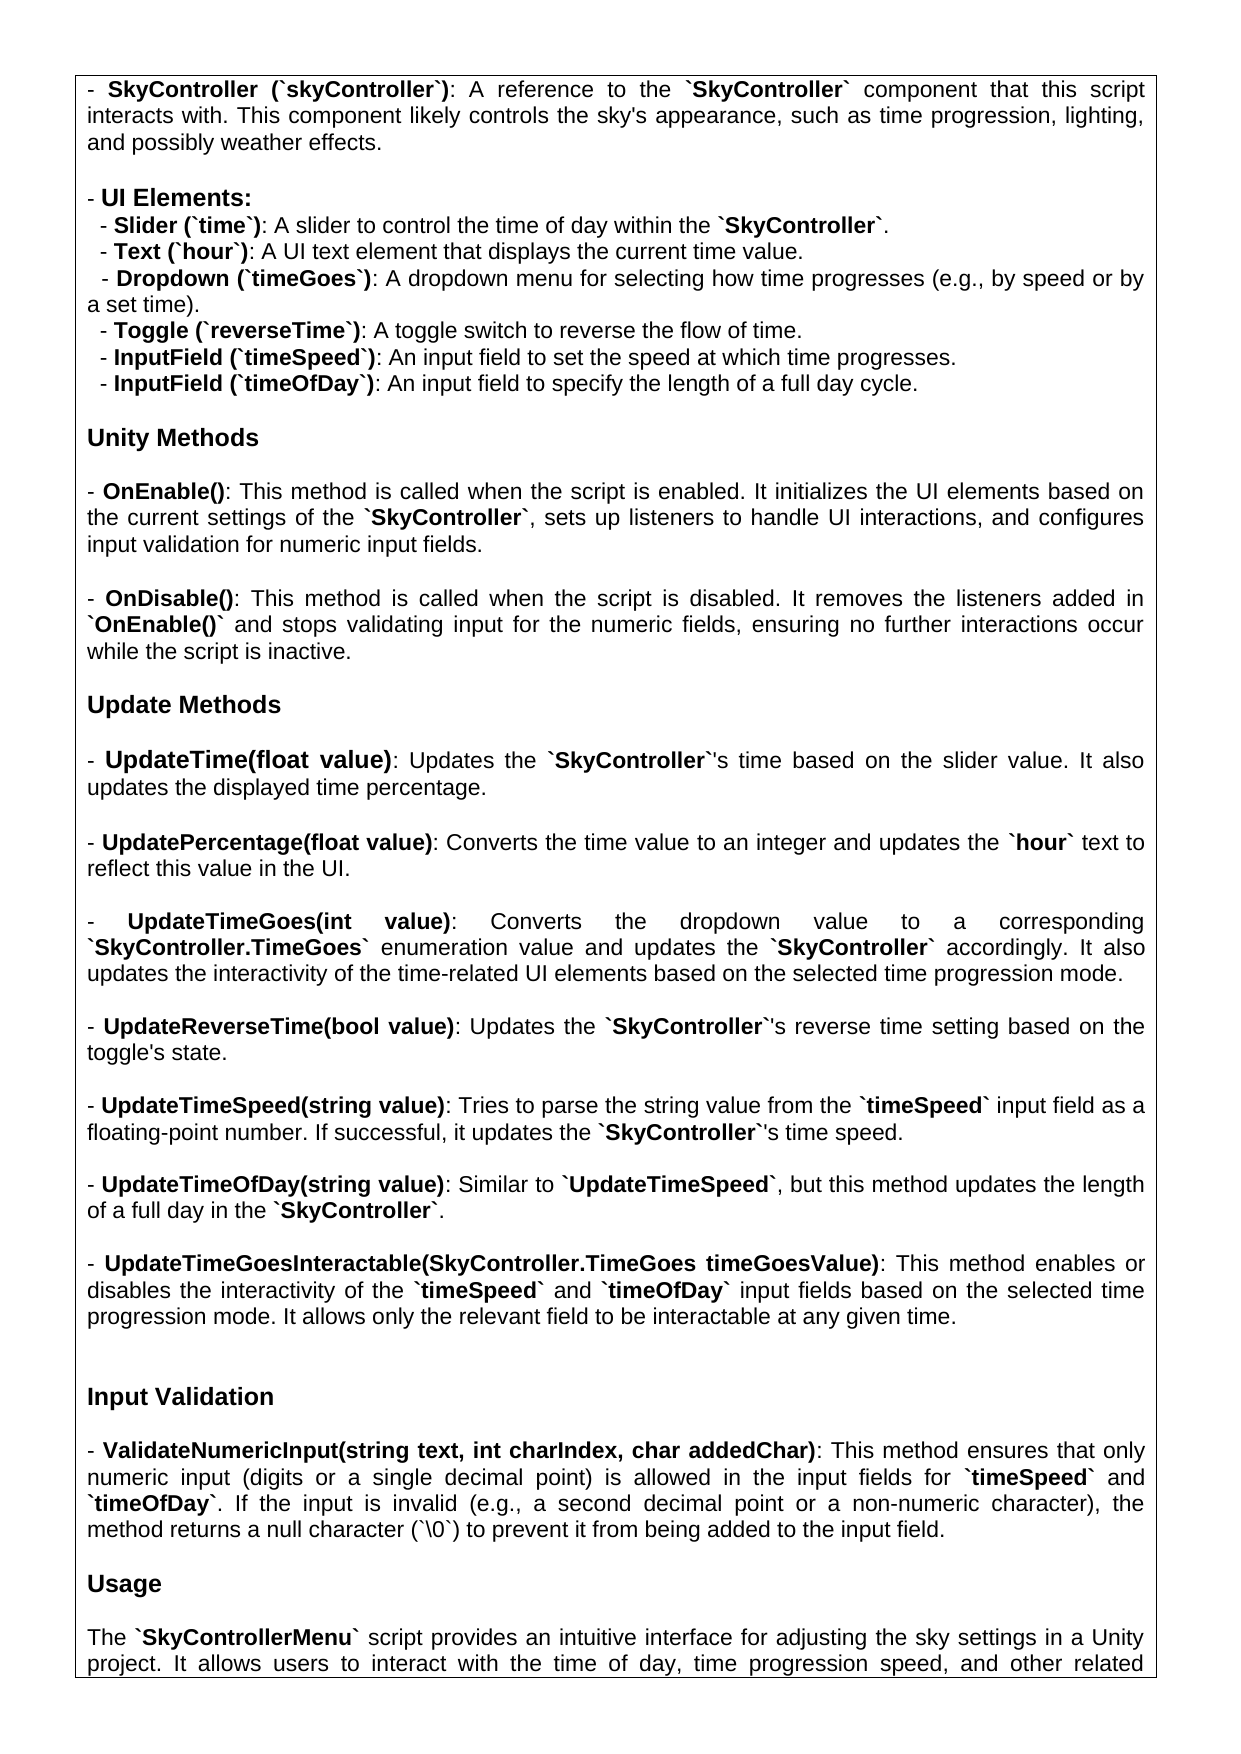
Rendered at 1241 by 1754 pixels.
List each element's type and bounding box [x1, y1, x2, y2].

table_cell [76, 76, 1156, 1677]
